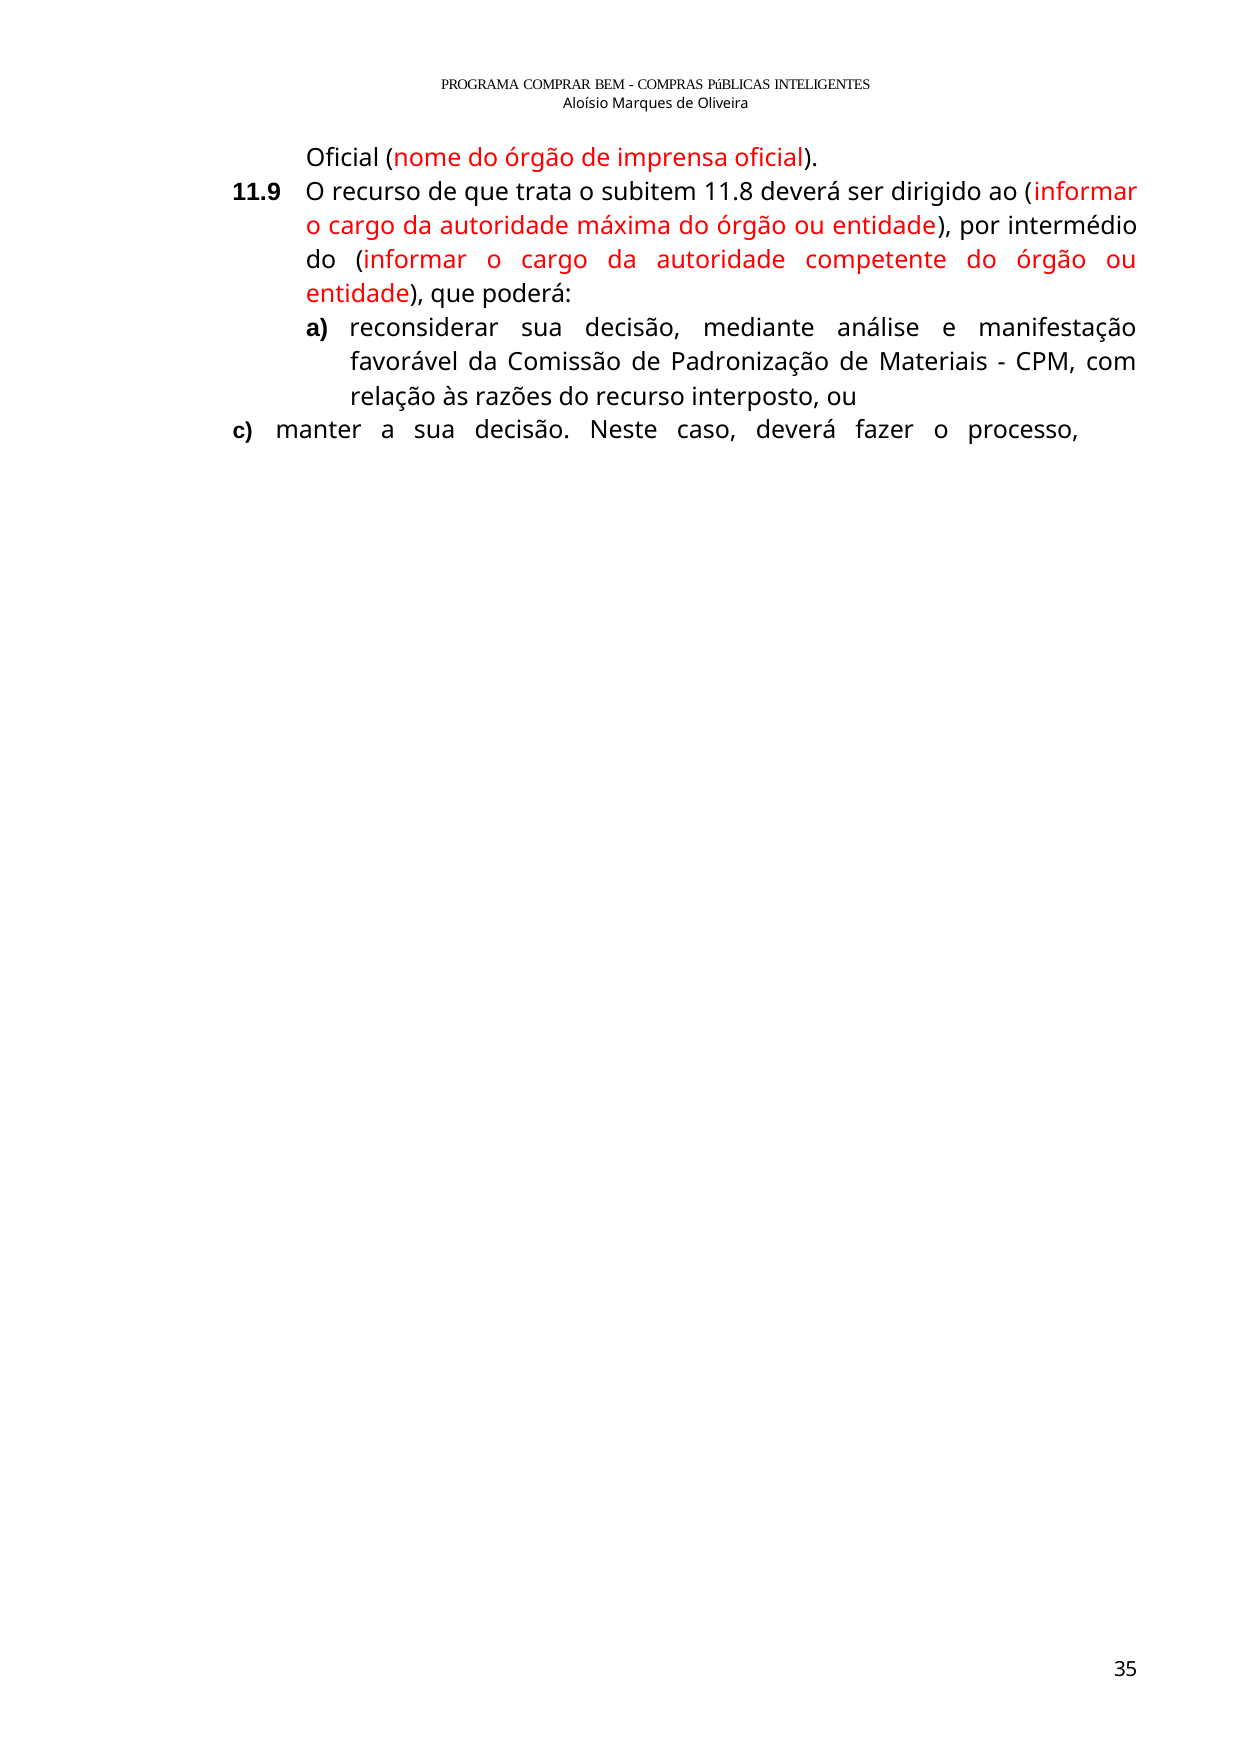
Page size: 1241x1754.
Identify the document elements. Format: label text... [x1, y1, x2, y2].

list O recurso de que trata o subitem 11.8 deverá ser dirigido ao (informar o cargo da autoridade máxima do órgão ou entidade), por intermédio do (informar o cargo da autoridade competente do órgão ou entidade), que poderá: [232, 174, 1137, 310]
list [232, 139, 1137, 174]
list reconsiderar sua decisão, mediante análise e manifestação favorável da Comissão de Padronização de Materiais - CPM, com relação às razões do recurso interposto, ou [306, 310, 1137, 412]
text c) manter a sua decisão. Neste caso, deverá fazer o processo, [232, 412, 1152, 446]
